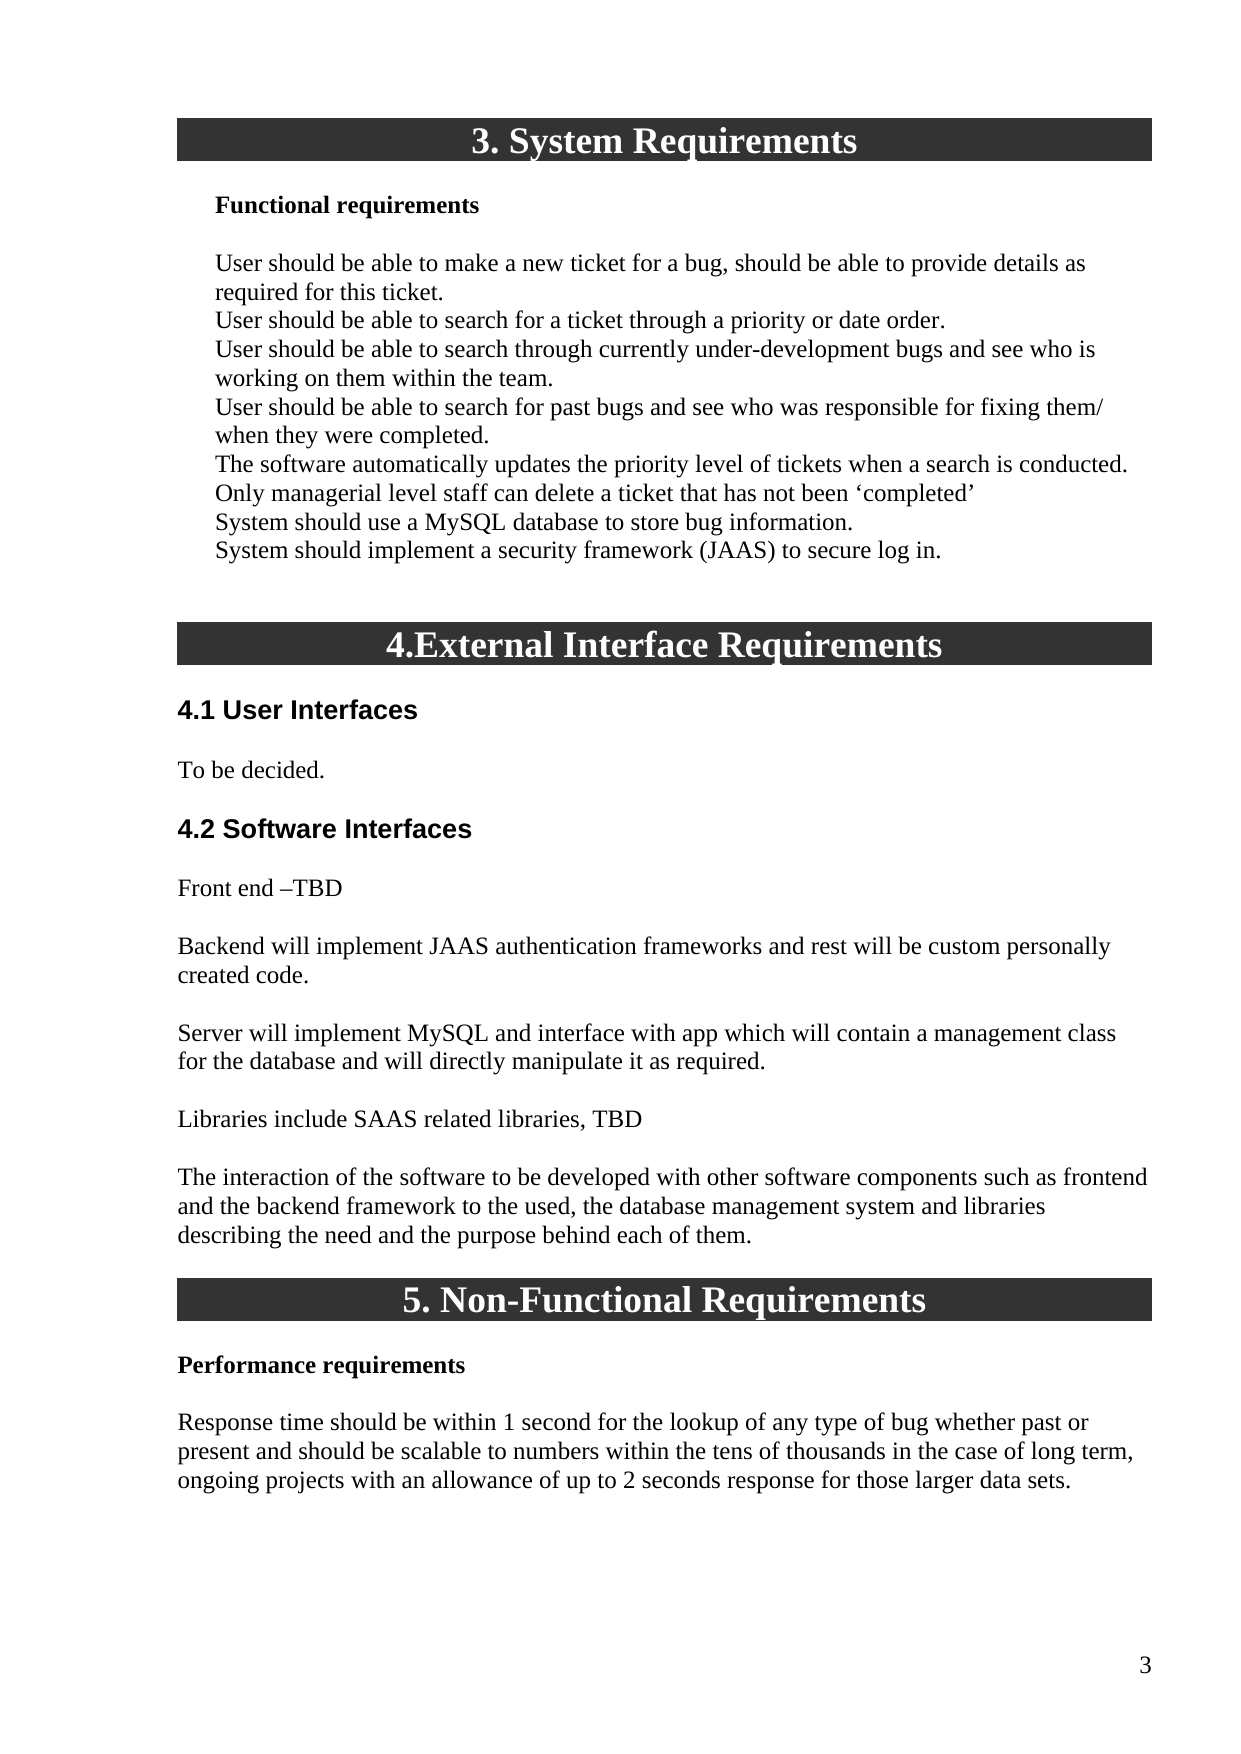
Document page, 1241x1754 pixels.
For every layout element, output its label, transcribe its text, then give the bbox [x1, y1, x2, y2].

text Libraries include SAAS related libraries, TBD [177, 1104, 1152, 1133]
text Functional requirements [177, 190, 1152, 219]
text User should be able to search for a ticket through a priority or date order. [215, 305, 1152, 334]
text Performance requirements [177, 1350, 1152, 1379]
subtitle 4.External Interface Requirements [177, 622, 1152, 665]
text To be decided. [177, 755, 1152, 783]
text Front end –TBD [177, 873, 1152, 902]
text System should implement a security framework (JAAS) to secure log in. [215, 535, 1152, 564]
text The interaction of the software to be developed with other software components such as frontend and the backend framework to the used, the database management system and libraries describing the need and the purpose behind each of them. [177, 1162, 1152, 1248]
text User should be able to make a new ticket for a bug, should be able to provide details as required for this ticket. [215, 248, 1152, 305]
text Backend will implement JAAS authentication frameworks and rest will be custom personally created code. [177, 931, 1152, 988]
text 4.1 User Interfaces [177, 694, 1152, 726]
text User should be able to search through currently under-development bugs and see who is working on them within the team. [215, 334, 1152, 392]
subtitle 5. Non-Functional Requirements [177, 1278, 1152, 1321]
text Server will implement MySQL and interface with app which will contain a management class for the database and will directly manipulate it as required. [177, 1018, 1152, 1075]
text User should be able to search for past bugs and see who was responsible for fixing them/ when they were completed. [215, 392, 1152, 449]
text Response time should be within 1 second for the lookup of any type of bug whether past or present and should be scalable to numbers within the tens of thousands in the case of long term, ongoing projects with an allowance of up to 2 seconds response for those larger data sets. [177, 1407, 1152, 1494]
text System should use a MySQL database to store bug information. [215, 507, 1152, 535]
text Only managerial level staff can delete a ticket that has not been ‘completed’ [215, 478, 1152, 507]
subtitle 3. System Requirements [177, 118, 1152, 161]
text The software automatically updates the priority level of tickets when a search is conducted. [215, 449, 1152, 478]
text 4.2 Software Interfaces [177, 813, 1152, 844]
